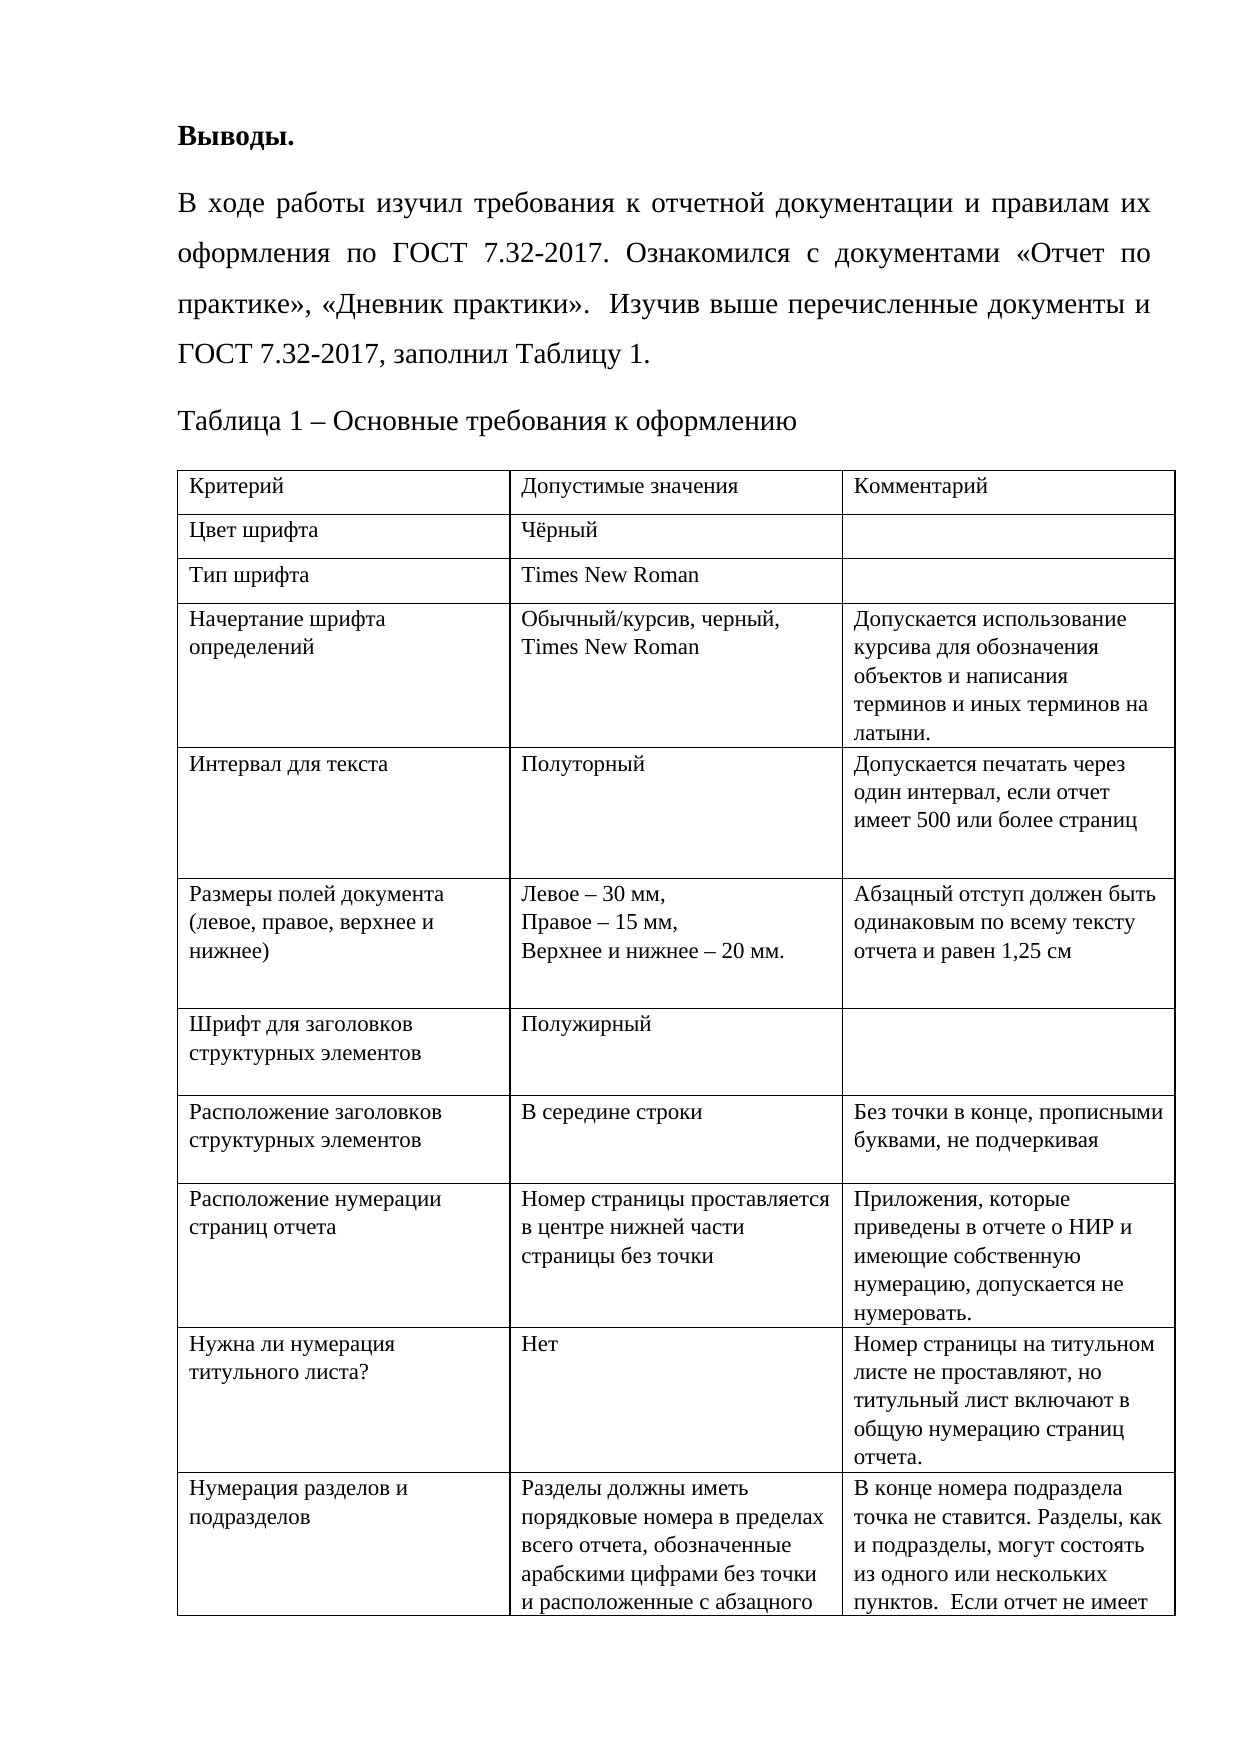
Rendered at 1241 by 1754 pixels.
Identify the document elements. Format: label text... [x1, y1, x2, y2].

table_cell Расположение заголовков структурных элементов [178, 1096, 509, 1182]
text Выводы. [177, 118, 1152, 152]
table_header Допустимые значения [511, 471, 842, 514]
table_cell Обычный/курсив, черный, Times New Roman [511, 604, 842, 747]
table_header Критерий [178, 471, 509, 514]
table_cell Times New Roman [511, 559, 842, 602]
table_header Комментарий [843, 471, 1174, 514]
table_cell Нужна ли нумерация титульного листа? [178, 1328, 509, 1472]
table_cell Допускается использование курсива для обозначения объектов и написания терминов и иных терминов на латыни. [843, 604, 1174, 747]
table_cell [178, 1473, 509, 1614]
table_cell [843, 515, 1174, 558]
table_cell В середине строки [511, 1096, 842, 1182]
table_cell [843, 1009, 1174, 1095]
table_cell Полуторный [511, 748, 842, 877]
table_cell Интервал для текста [178, 748, 509, 877]
table_cell Расположение нумерации страниц отчета [178, 1184, 509, 1327]
table_cell Цвет шрифта [178, 515, 509, 558]
table_cell Номер страницы на титульном листе не проставляют, но титульный лист включают в общую нумерацию страниц отчета. [843, 1328, 1174, 1472]
table_cell Полужирный [511, 1009, 842, 1095]
table_cell Тип шрифта [178, 559, 509, 602]
text В ходе работы изучил требования к отчетной документации и правилам их оформления по ГОСТ 7.32-2017. Ознакомился с документами «Отчет по практике», «Дневник практики». Изучив выше перечисленные документы и ГОСТ 7.32-2017, заполнил Таблицу 1. [177, 185, 1152, 369]
table_cell Номер страницы проставляется в центре нижней части страницы без точки [511, 1184, 842, 1327]
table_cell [511, 1473, 842, 1614]
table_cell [843, 1473, 1174, 1614]
table_cell Размеры полей документа (левое, правое, верхнее и нижнее) [178, 879, 509, 1008]
table_cell [843, 559, 1174, 602]
table_cell Допускается печатать через один интервал, если отчет имеет 500 или более страниц [843, 748, 1174, 877]
table_cell Левое – 30 мм, Правое – 15 мм, Верхнее и нижнее – 20 мм. [511, 879, 842, 1008]
table_cell Абзацный отступ должен быть одинаковым по всему тексту отчета и равен 1,25 см [843, 879, 1174, 1008]
table_cell Нет [511, 1328, 842, 1472]
table_cell Чёрный [511, 515, 842, 558]
text Таблица 1 – Основные требования к оформлению [177, 403, 1152, 437]
table_cell Начертание шрифта определений [178, 604, 509, 747]
table_cell Без точки в конце, прописными буквами, не подчеркивая [843, 1096, 1174, 1182]
table_cell Шрифт для заголовков структурных элементов [178, 1009, 509, 1095]
table_cell Приложения, которые приведены в отчете о НИР и имеющие собственную нумерацию, допускается не нумеровать. [843, 1184, 1174, 1327]
